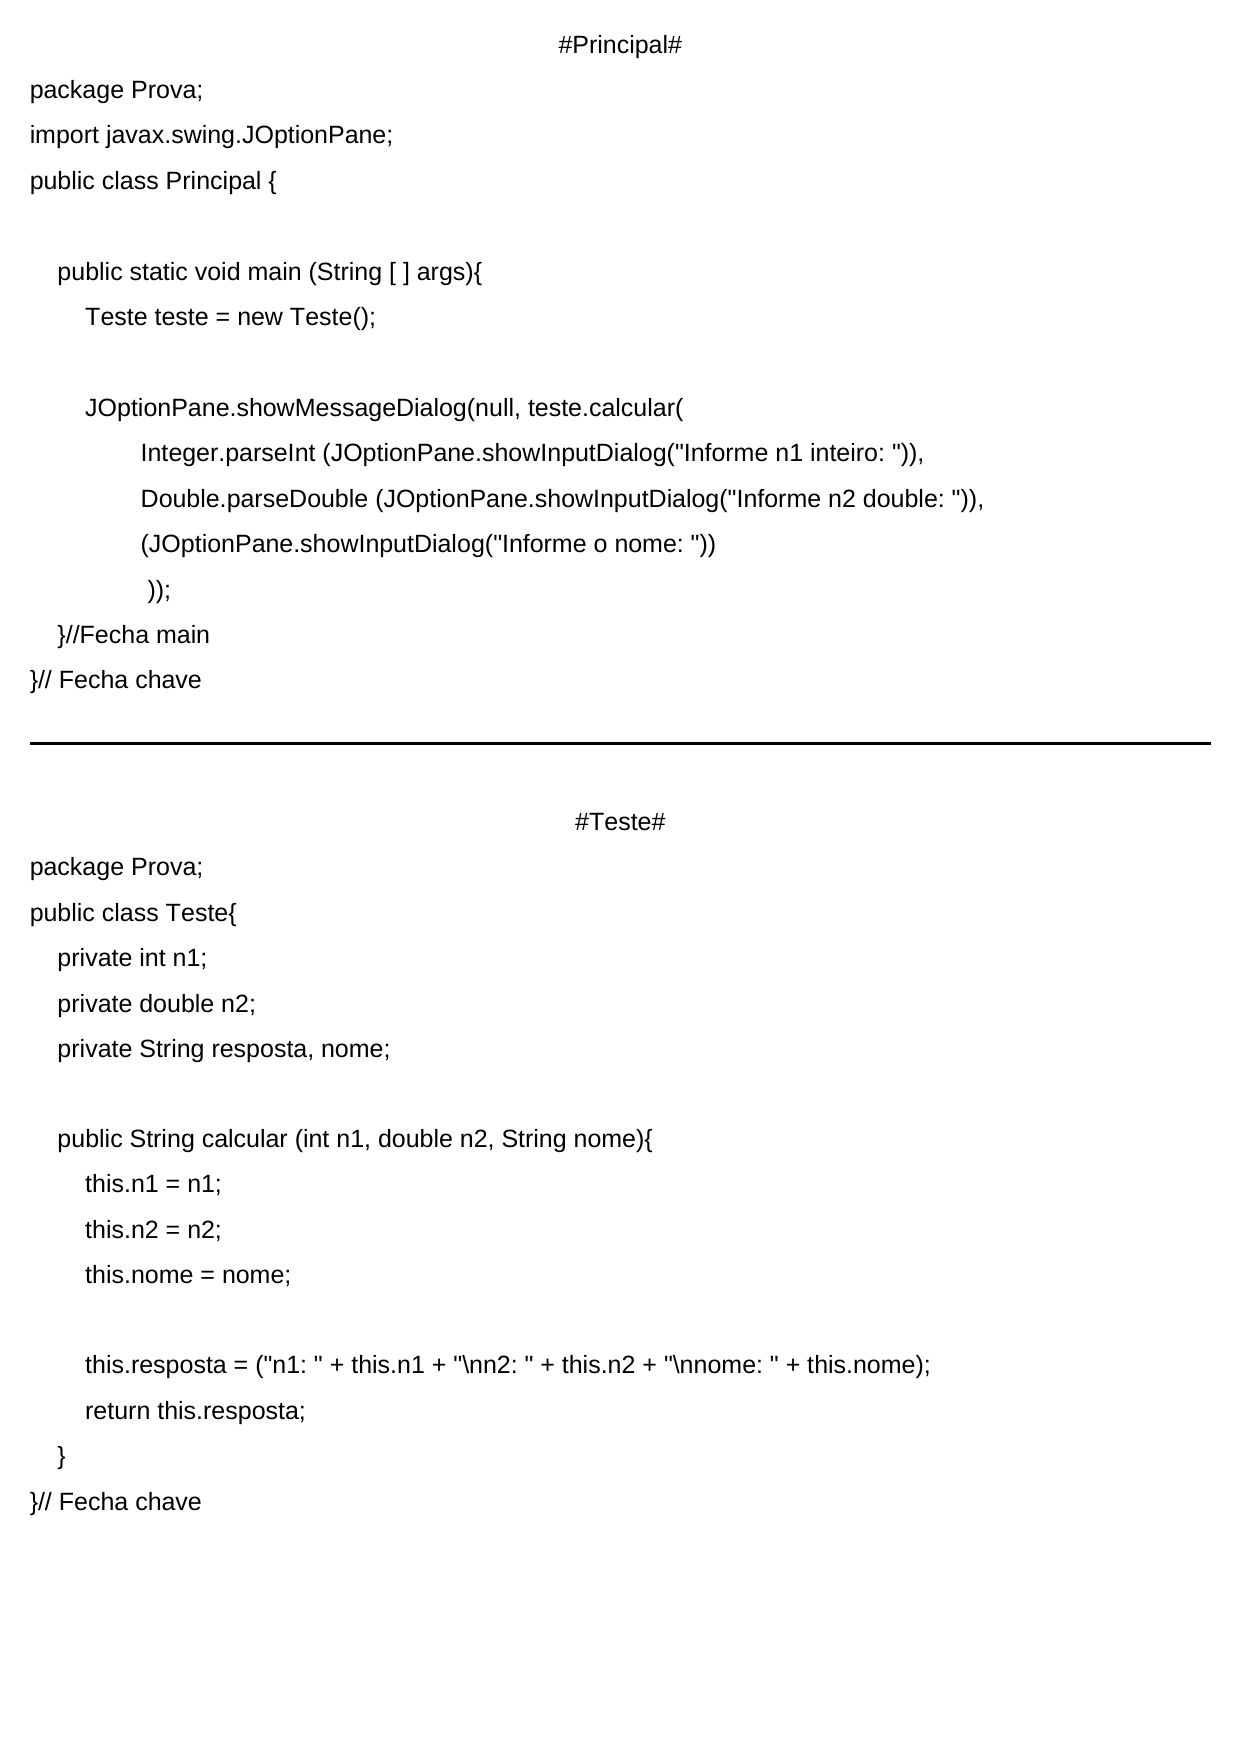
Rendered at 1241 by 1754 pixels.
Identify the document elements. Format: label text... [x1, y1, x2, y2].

text Double.parseDouble (JOptionPane.showInputDialog("Informe n2 double: ")), [29, 484, 1211, 512]
text )); [29, 574, 1211, 603]
text this.n1 = n1; [29, 1169, 1211, 1198]
text #Teste# [29, 807, 1211, 836]
text }// Fecha chave [29, 665, 1211, 694]
text Integer.parseInt (JOptionPane.showInputDialog("Informe n1 inteiro: ")), [29, 438, 1211, 467]
text public class Teste{ [29, 898, 1211, 926]
text }// Fecha chave [29, 1487, 1211, 1515]
text this.resposta = ("n1: " + this.n1 + "\nn2: " + this.n2 + "\nnome: " + this.nome); [29, 1350, 1211, 1379]
text JOptionPane.showMessageDialog(null, teste.calcular( [29, 393, 1211, 422]
text private int n1; [29, 943, 1211, 972]
text package Prova; [29, 75, 1211, 104]
text Teste teste = new Teste(); [29, 302, 1211, 331]
text package Prova; [29, 852, 1211, 881]
text #Principal# [29, 29, 1211, 58]
text public static void main (String [ ] args){ [29, 257, 1211, 285]
text (JOptionPane.showInputDialog("Informe o nome: ")) [29, 529, 1211, 558]
text }//Fecha main [29, 620, 1211, 649]
text import javax.swing.JOptionPane; [29, 120, 1211, 149]
text public class Principal { [29, 166, 1211, 194]
text private double n2; [29, 988, 1211, 1017]
text return this.resposta; [29, 1396, 1211, 1424]
text public String calcular (int n1, double n2, String nome){ [29, 1124, 1211, 1153]
text this.n2 = n2; [29, 1215, 1211, 1244]
text this.nome = nome; [29, 1260, 1211, 1289]
text private String resposta, nome; [29, 1034, 1211, 1063]
text } [29, 1441, 1211, 1470]
